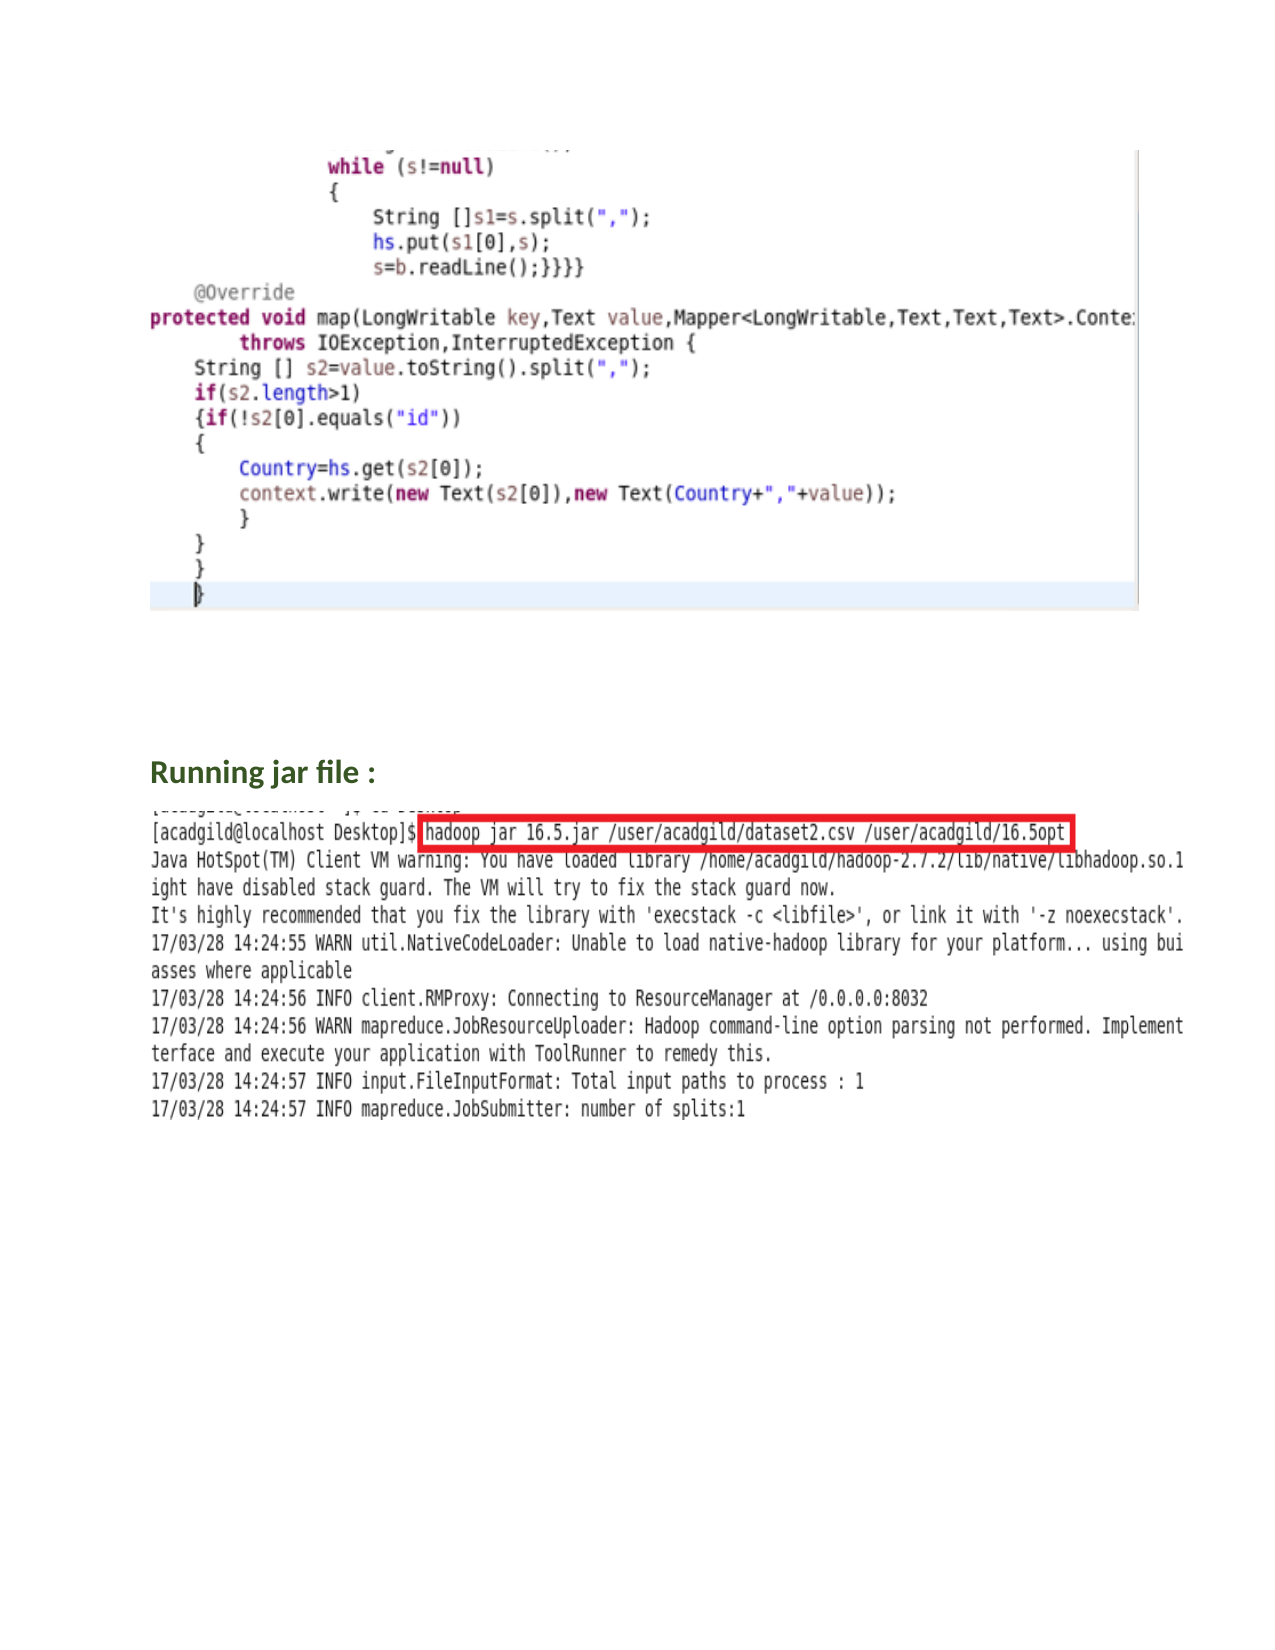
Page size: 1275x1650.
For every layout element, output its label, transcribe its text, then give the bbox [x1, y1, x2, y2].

picture [150, 811, 1183, 1120]
text Running jar file : [150, 751, 1125, 792]
picture [150, 150, 1139, 611]
